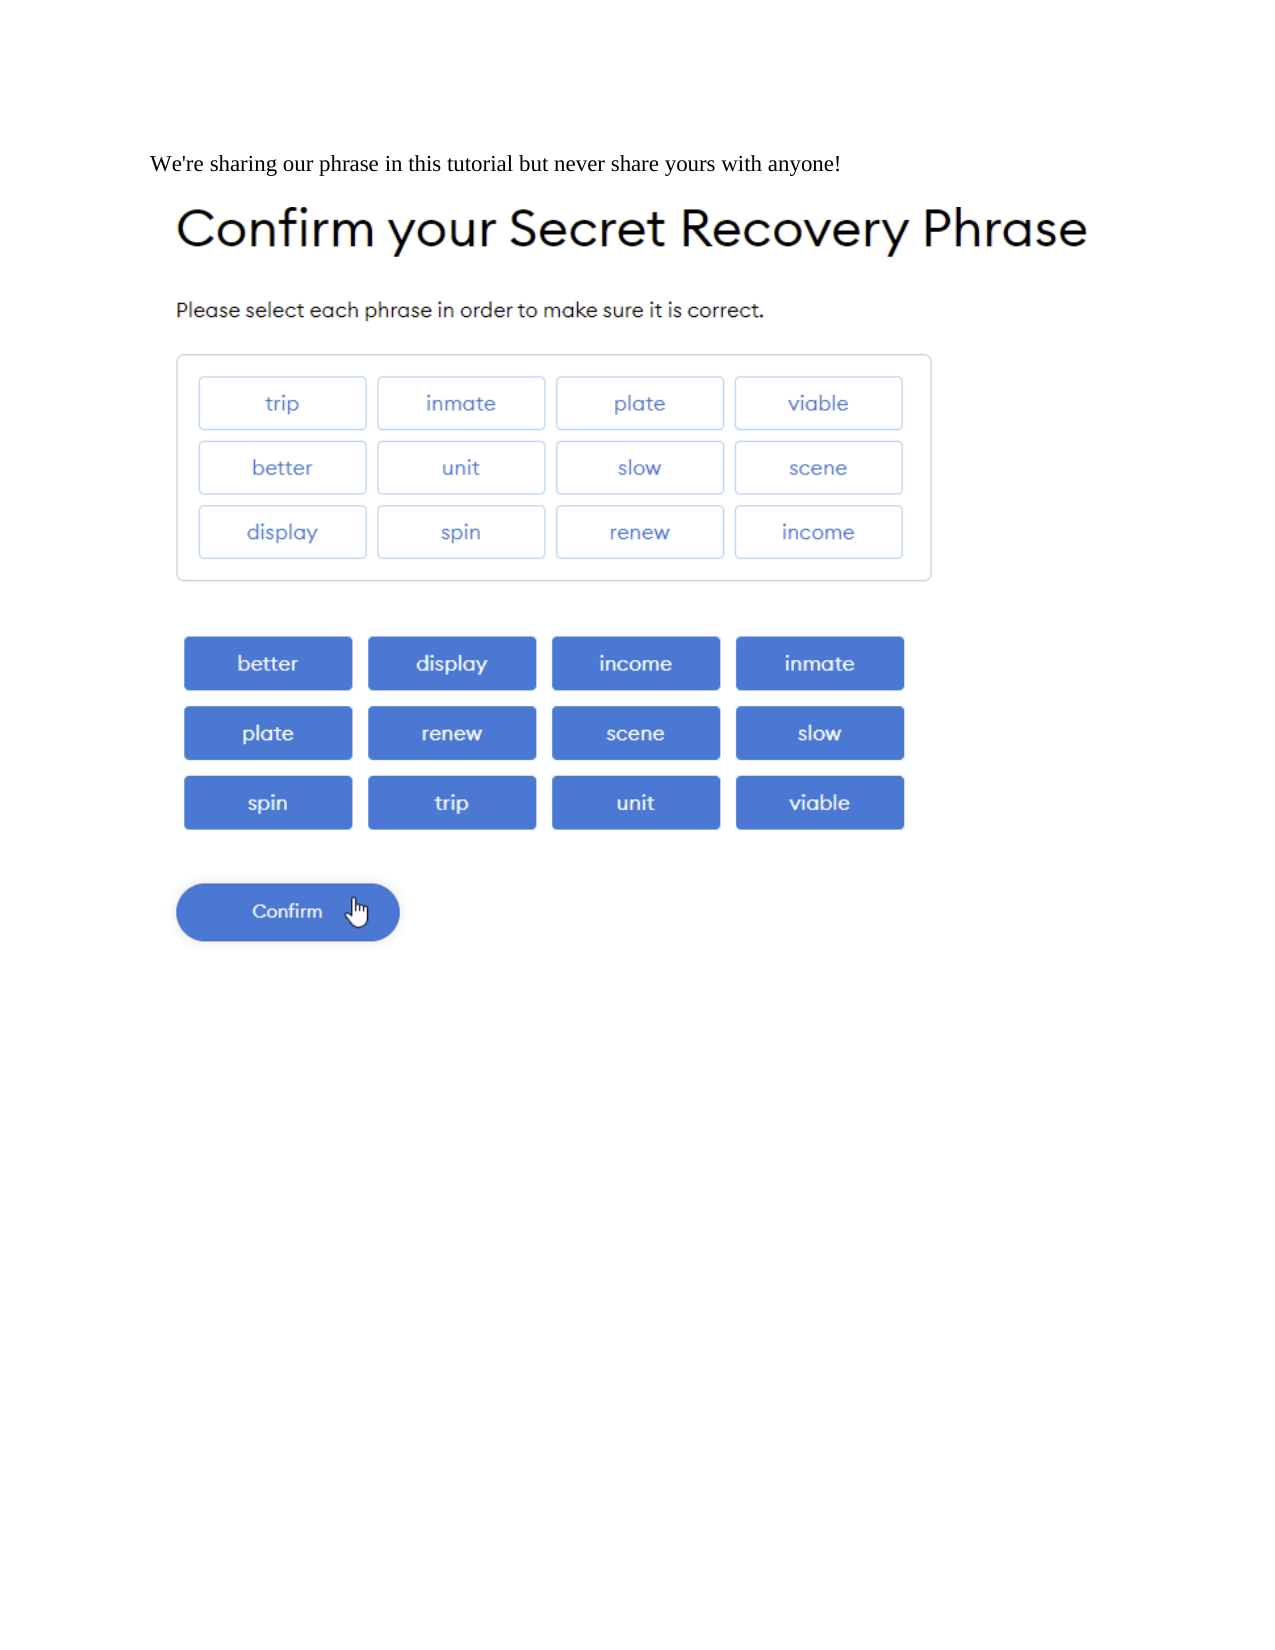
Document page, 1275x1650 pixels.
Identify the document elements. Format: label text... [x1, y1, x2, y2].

text We're sharing our phrase in this tutorial but never share yours with anyone! [150, 150, 1139, 176]
picture [166, 207, 1087, 952]
